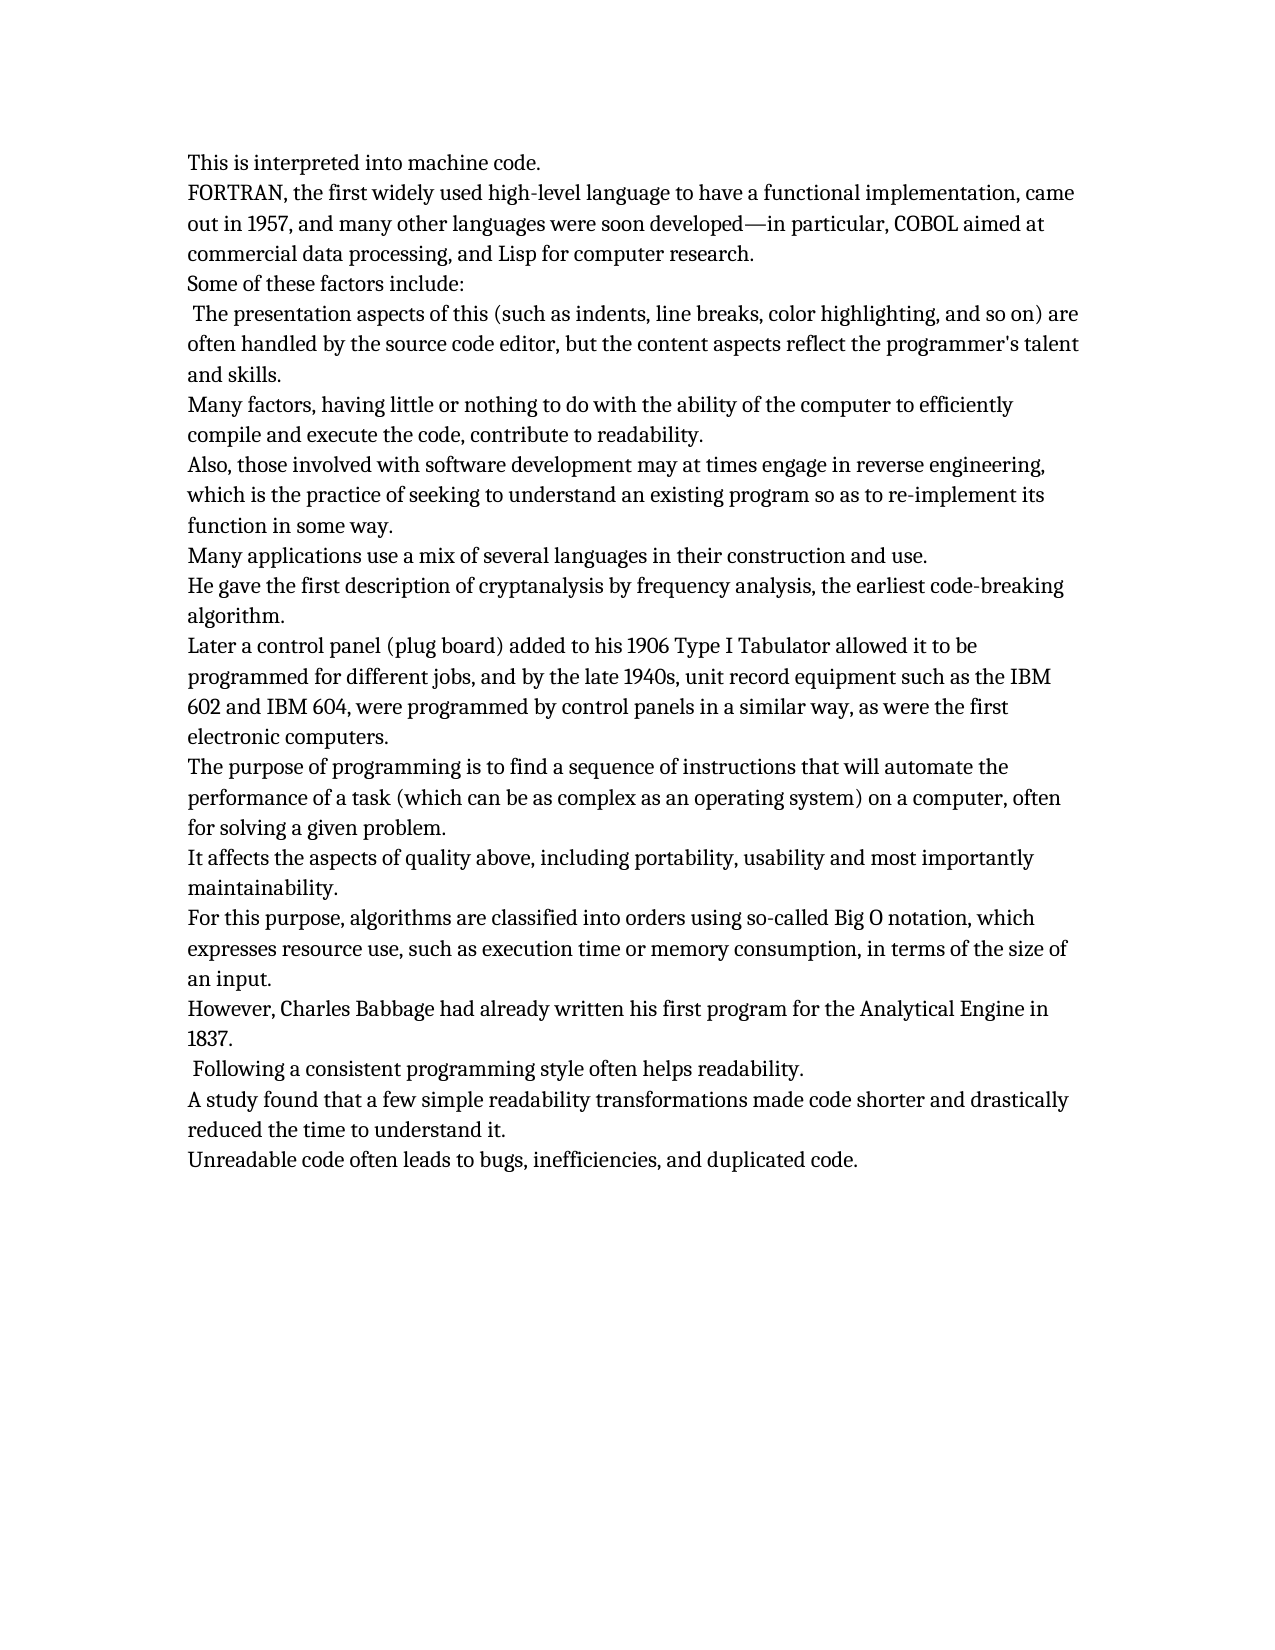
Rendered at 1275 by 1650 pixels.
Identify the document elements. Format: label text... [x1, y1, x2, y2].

text This is interpreted into machine code. FORTRAN, the first widely used high-level language to have a functional implementation, came out in 1957, and many other languages were soon developed—in particular, COBOL aimed at commercial data processing, and Lisp for computer research. Some of these factors include: The presentation aspects of this (such as indents, line breaks, color highlighting, and so on) are often handled by the source code editor, but the content aspects reflect the programmer's talent and skills. Many factors, having little or nothing to do with the ability of the computer to efficiently compile and execute the code, contribute to readability. Also, those involved with software development may at times engage in reverse engineering, which is the practice of seeking to understand an existing program so as to re-implement its function in some way. Many applications use a mix of several languages in their construction and use. He gave the first description of cryptanalysis by frequency analysis, the earliest code-breaking algorithm. Later a control panel (plug board) added to his 1906 Type I Tabulator allowed it to be programmed for different jobs, and by the late 1940s, unit record equipment such as the IBM 602 and IBM 604, were programmed by control panels in a similar way, as were the first electronic computers. The purpose of programming is to find a sequence of instructions that will automate the performance of a task (which can be as complex as an operating system) on a computer, often for solving a given problem. It affects the aspects of quality above, including portability, usability and most importantly maintainability. For this purpose, algorithms are classified into orders using so-called Big O notation, which expresses resource use, such as execution time or memory consumption, in terms of the size of an input. However, Charles Babbage had already written his first program for the Analytical Engine in 1837. Following a consistent programming style often helps readability. A study found that a few simple readability transformations made code shorter and drastically reduced the time to understand it. Unreadable code often leads to bugs, inefficiencies, and duplicated code. [187, 150, 1087, 1173]
